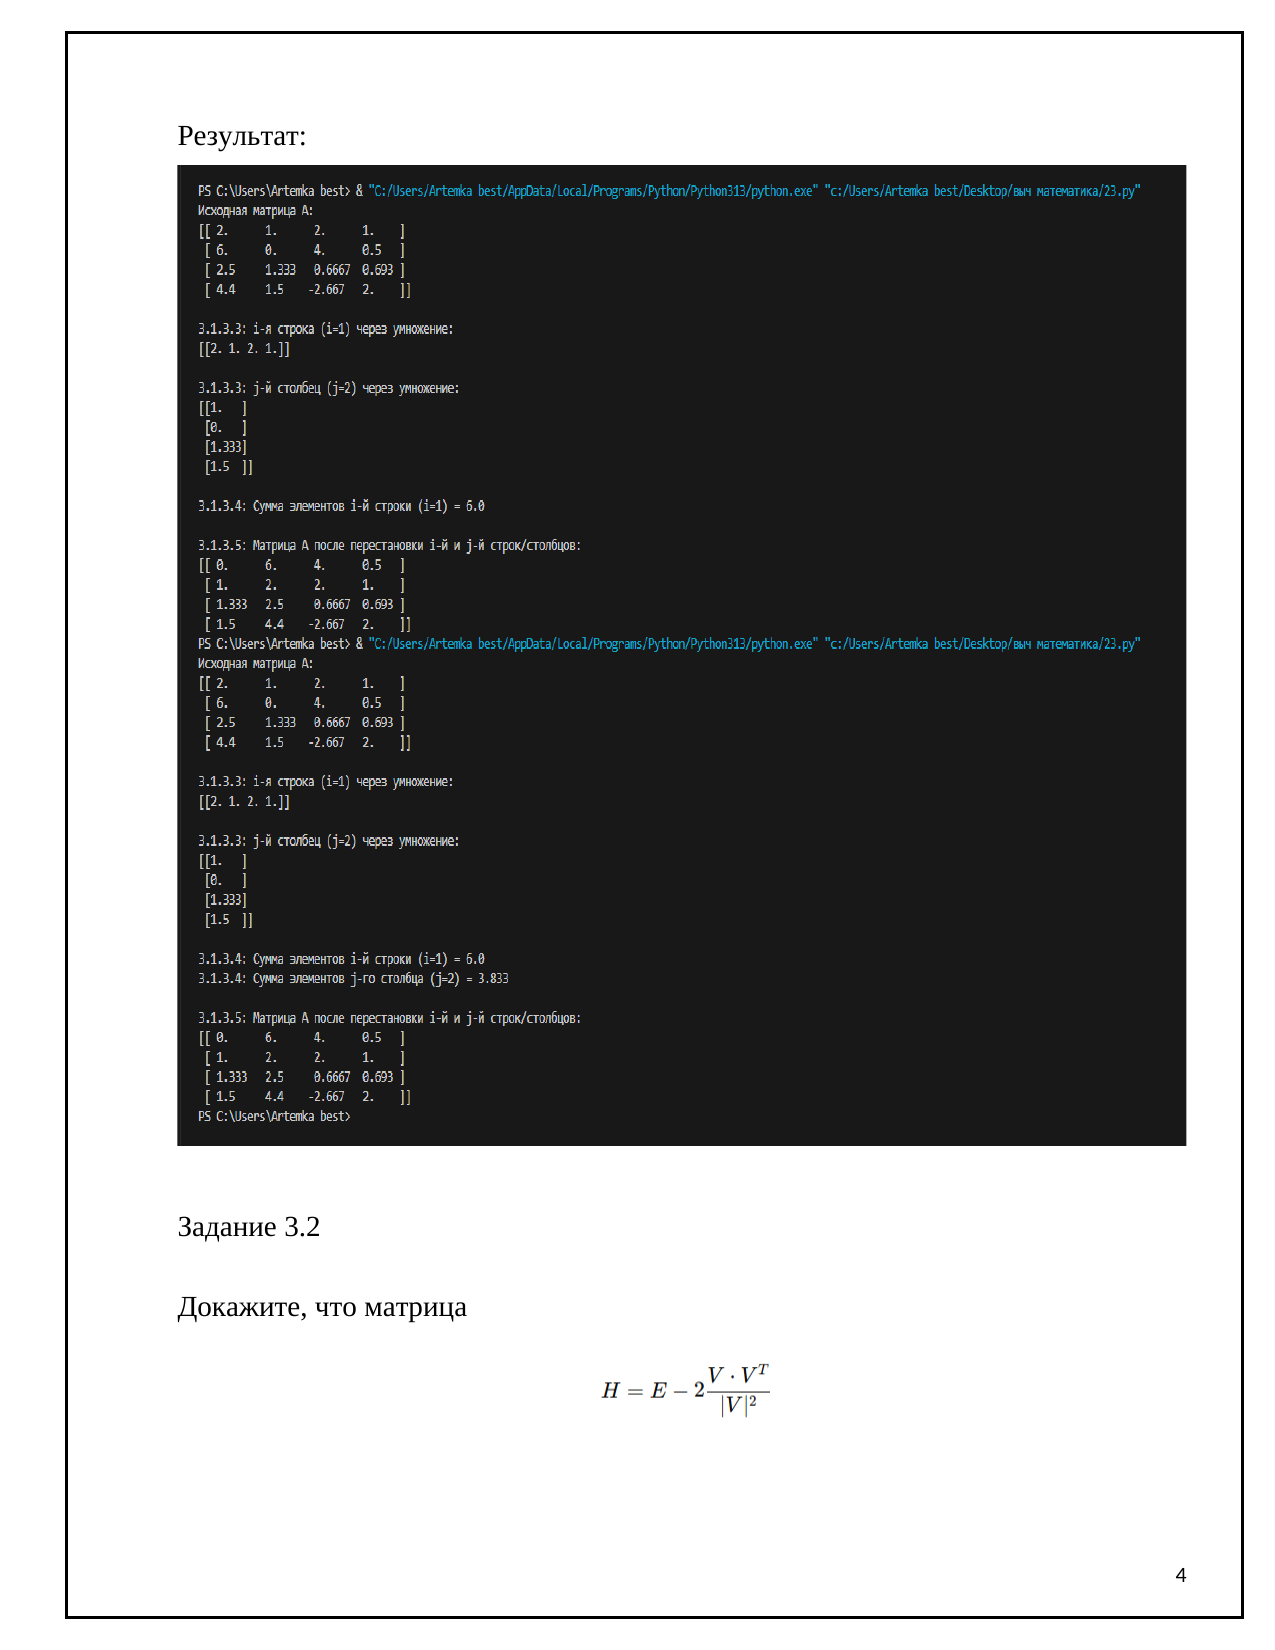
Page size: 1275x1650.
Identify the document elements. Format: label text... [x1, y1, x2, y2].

text Результат: [177, 118, 1186, 165]
picture [580, 1351, 784, 1424]
text Задание 3.2 [177, 1209, 1186, 1243]
picture [177, 165, 1187, 1146]
text Докажите, что матрица [177, 1289, 1186, 1323]
